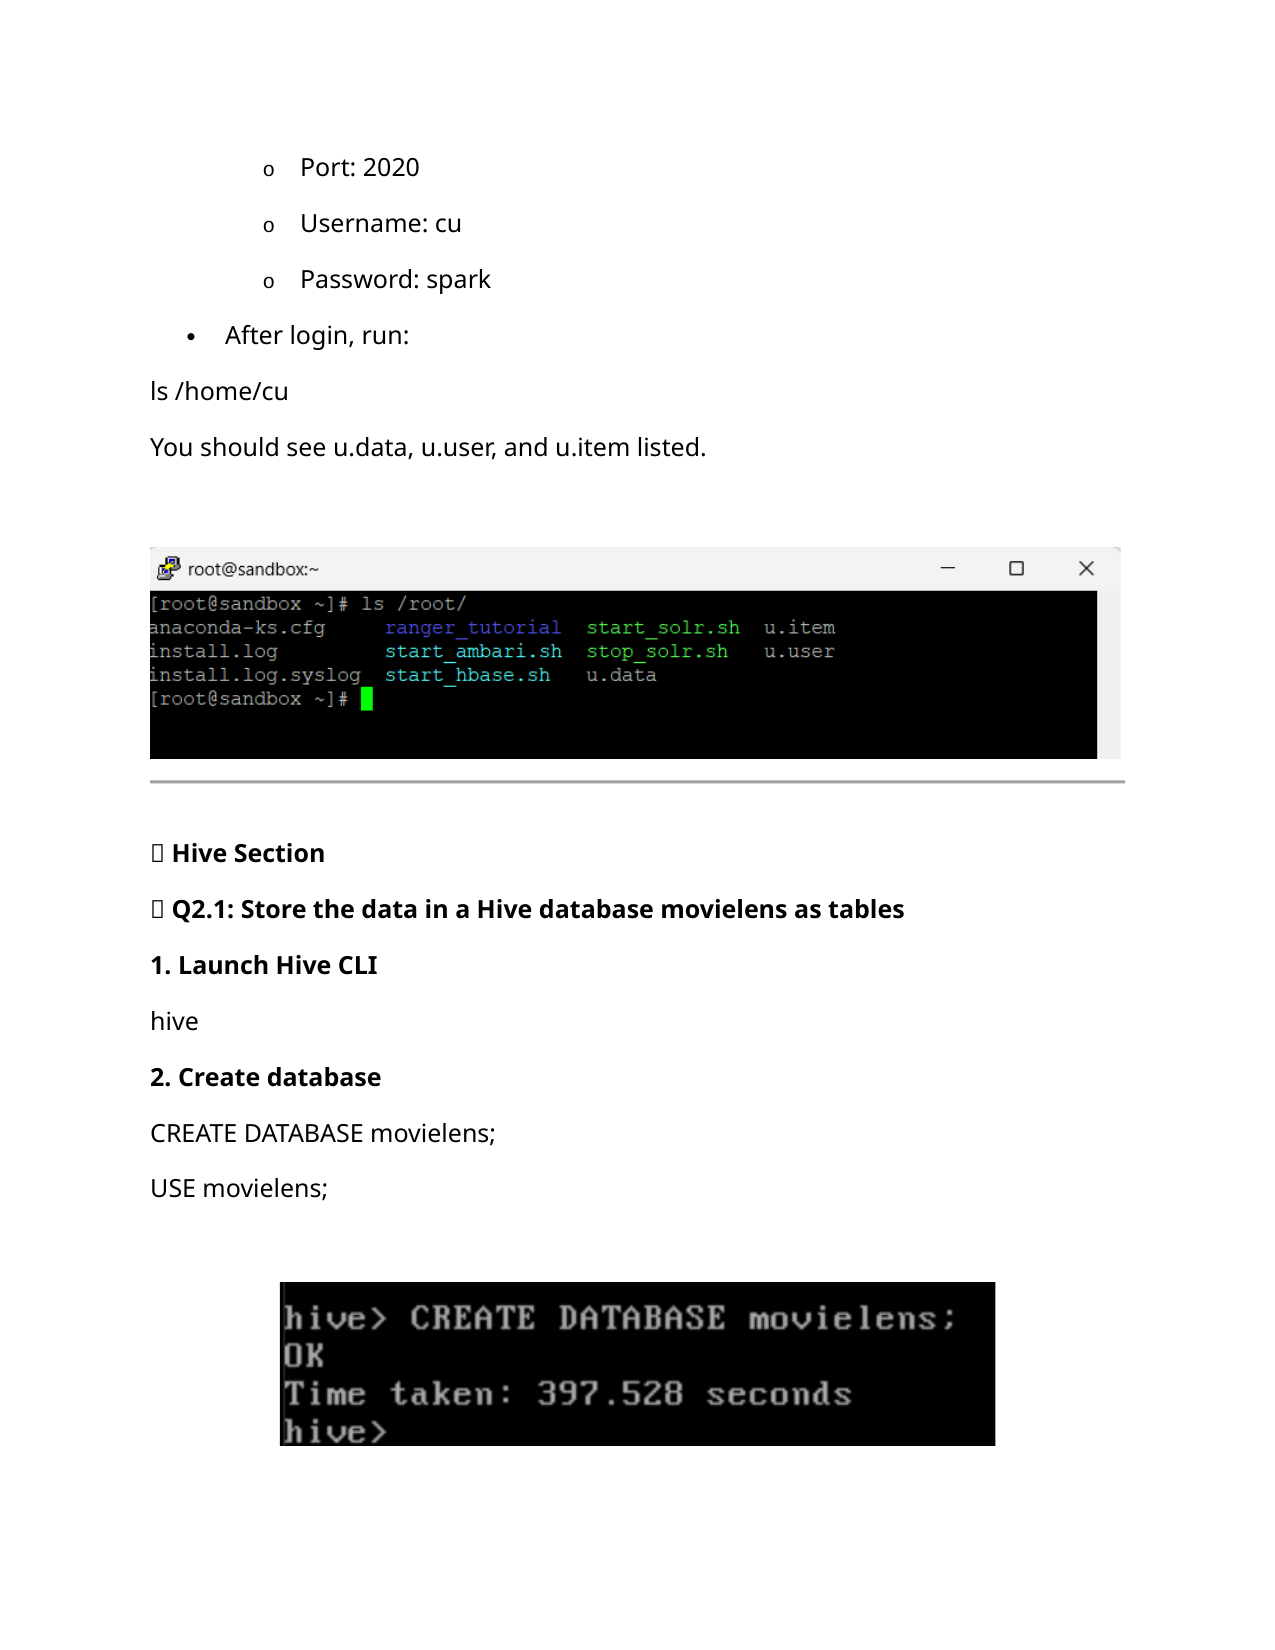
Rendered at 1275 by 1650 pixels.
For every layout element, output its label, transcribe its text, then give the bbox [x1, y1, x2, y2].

text 2. Create database [150, 1059, 1125, 1093]
text 🔸 Q2.1: Store the data in a Hive database movielens as tables [150, 892, 1125, 926]
list Username: cu [262, 206, 1125, 240]
text USE movielens; [150, 1171, 1125, 1205]
list Port: 2020 [262, 150, 1125, 184]
list Password: spark [262, 262, 1125, 296]
text 1. Launch Hive CLI [150, 948, 1125, 982]
list After login, run: [187, 317, 1125, 352]
text CREATE DATABASE movielens; [150, 1115, 1125, 1149]
text You should see u.data, u.user, and u.item listed. [150, 429, 1125, 463]
text hive [150, 1004, 1125, 1038]
picture [279, 1282, 996, 1446]
text ls /home/cu [150, 373, 1125, 407]
text 🐝 Hive Section [150, 836, 1125, 870]
picture [150, 547, 1121, 759]
